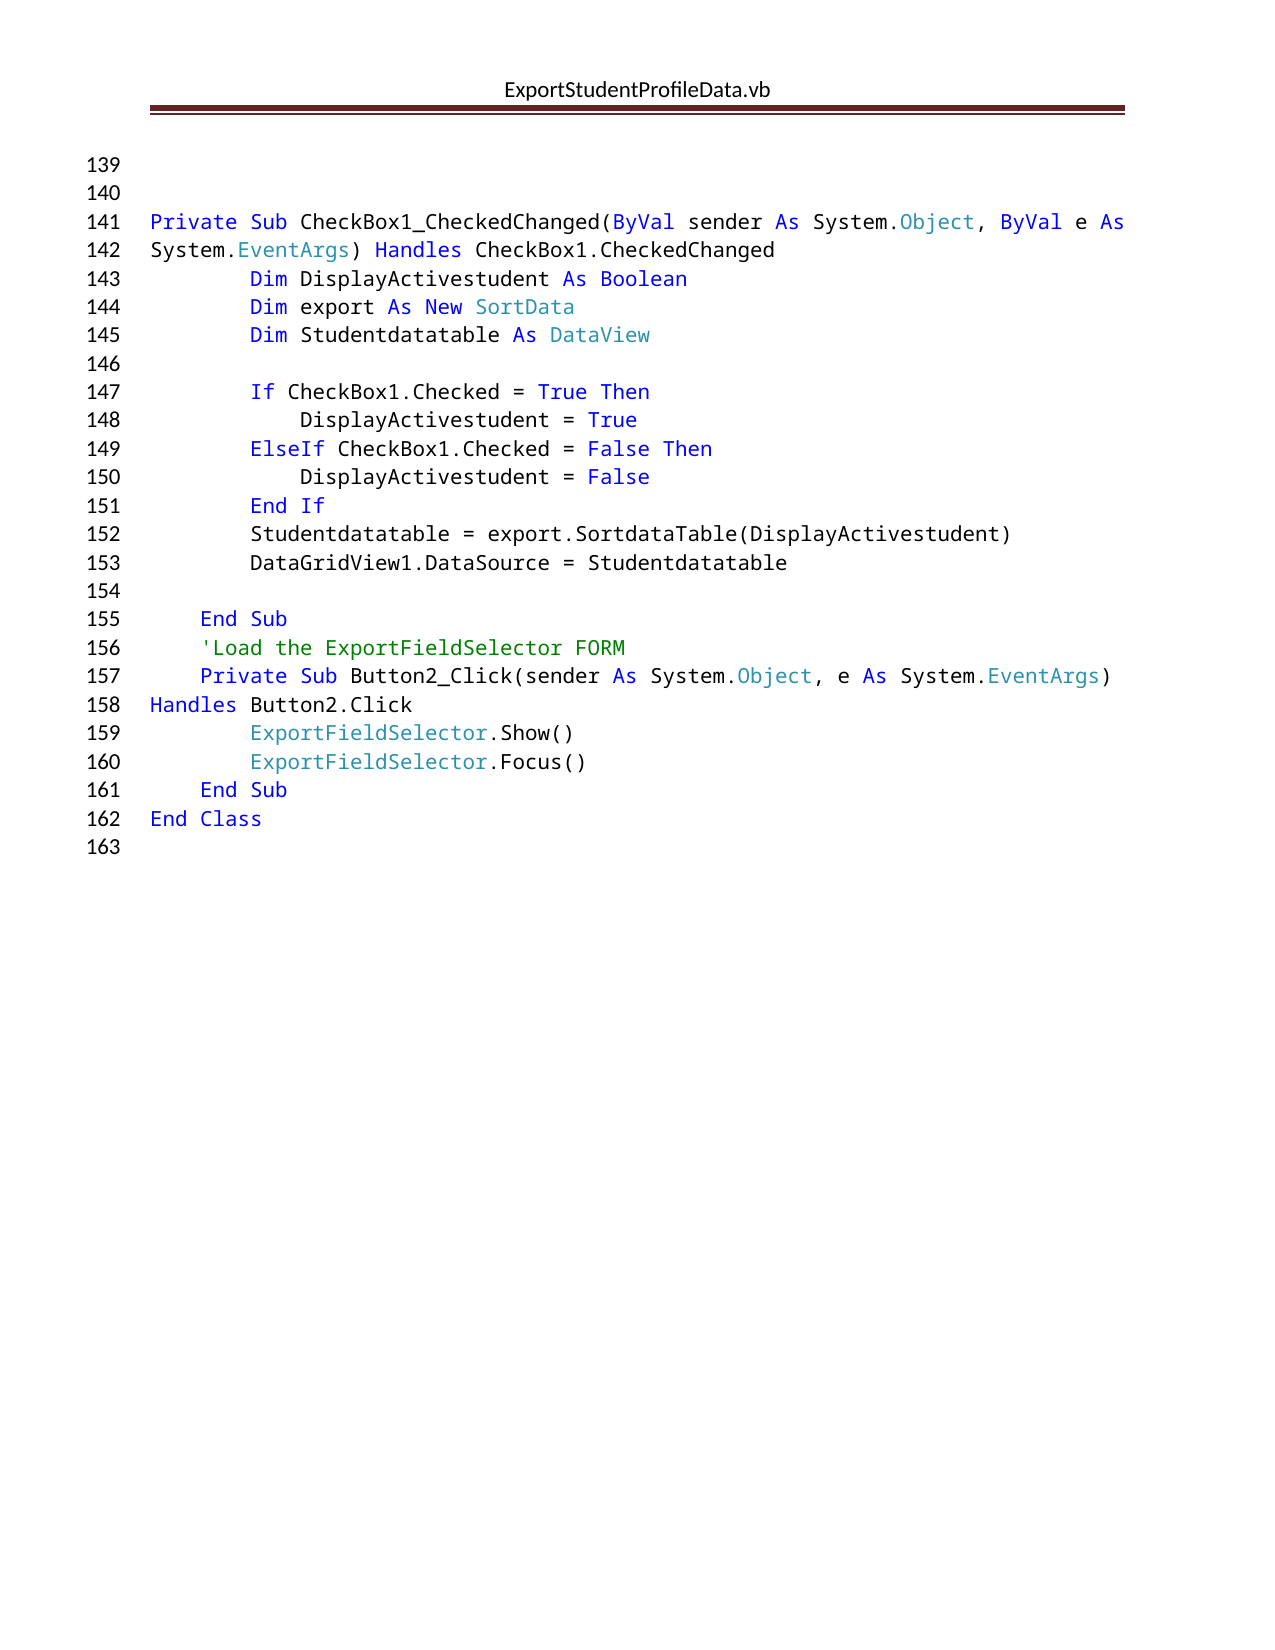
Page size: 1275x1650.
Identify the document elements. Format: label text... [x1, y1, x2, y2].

text Studentdatatable = export.SortdataTable(DisplayActivestudent) [150, 519, 1125, 548]
text DataGridView1.DataSource = Studentdatatable [150, 548, 1125, 576]
text DisplayActivestudent = True [150, 406, 1125, 434]
text 'Load the ExportFieldSelector FORM [150, 633, 1125, 661]
text Private Sub CheckBox1_CheckedChanged(ByVal sender As System.Object, ByVal e As System.EventArgs) Handles CheckBox1.CheckedChanged [150, 207, 1125, 264]
text Private Sub Button2_Click(sender As System.Object, e As System.EventArgs) Handles Button2.Click [150, 661, 1125, 718]
text ExportFieldSelector.Focus() [150, 747, 1125, 775]
text ExportFieldSelector.Show() [150, 718, 1125, 747]
text Dim Studentdatatable As DataView [150, 321, 1125, 349]
text End Sub [150, 604, 1125, 633]
text ElseIf CheckBox1.Checked = False Then [150, 434, 1125, 462]
text End Sub [150, 775, 1125, 804]
text DisplayActivestudent = False [150, 462, 1125, 491]
text End Class [150, 804, 1125, 832]
text If CheckBox1.Checked = True Then [150, 377, 1125, 406]
text Dim export As New SortData [150, 292, 1125, 321]
text Dim DisplayActivestudent As Boolean [150, 264, 1125, 292]
text End If [150, 491, 1125, 519]
